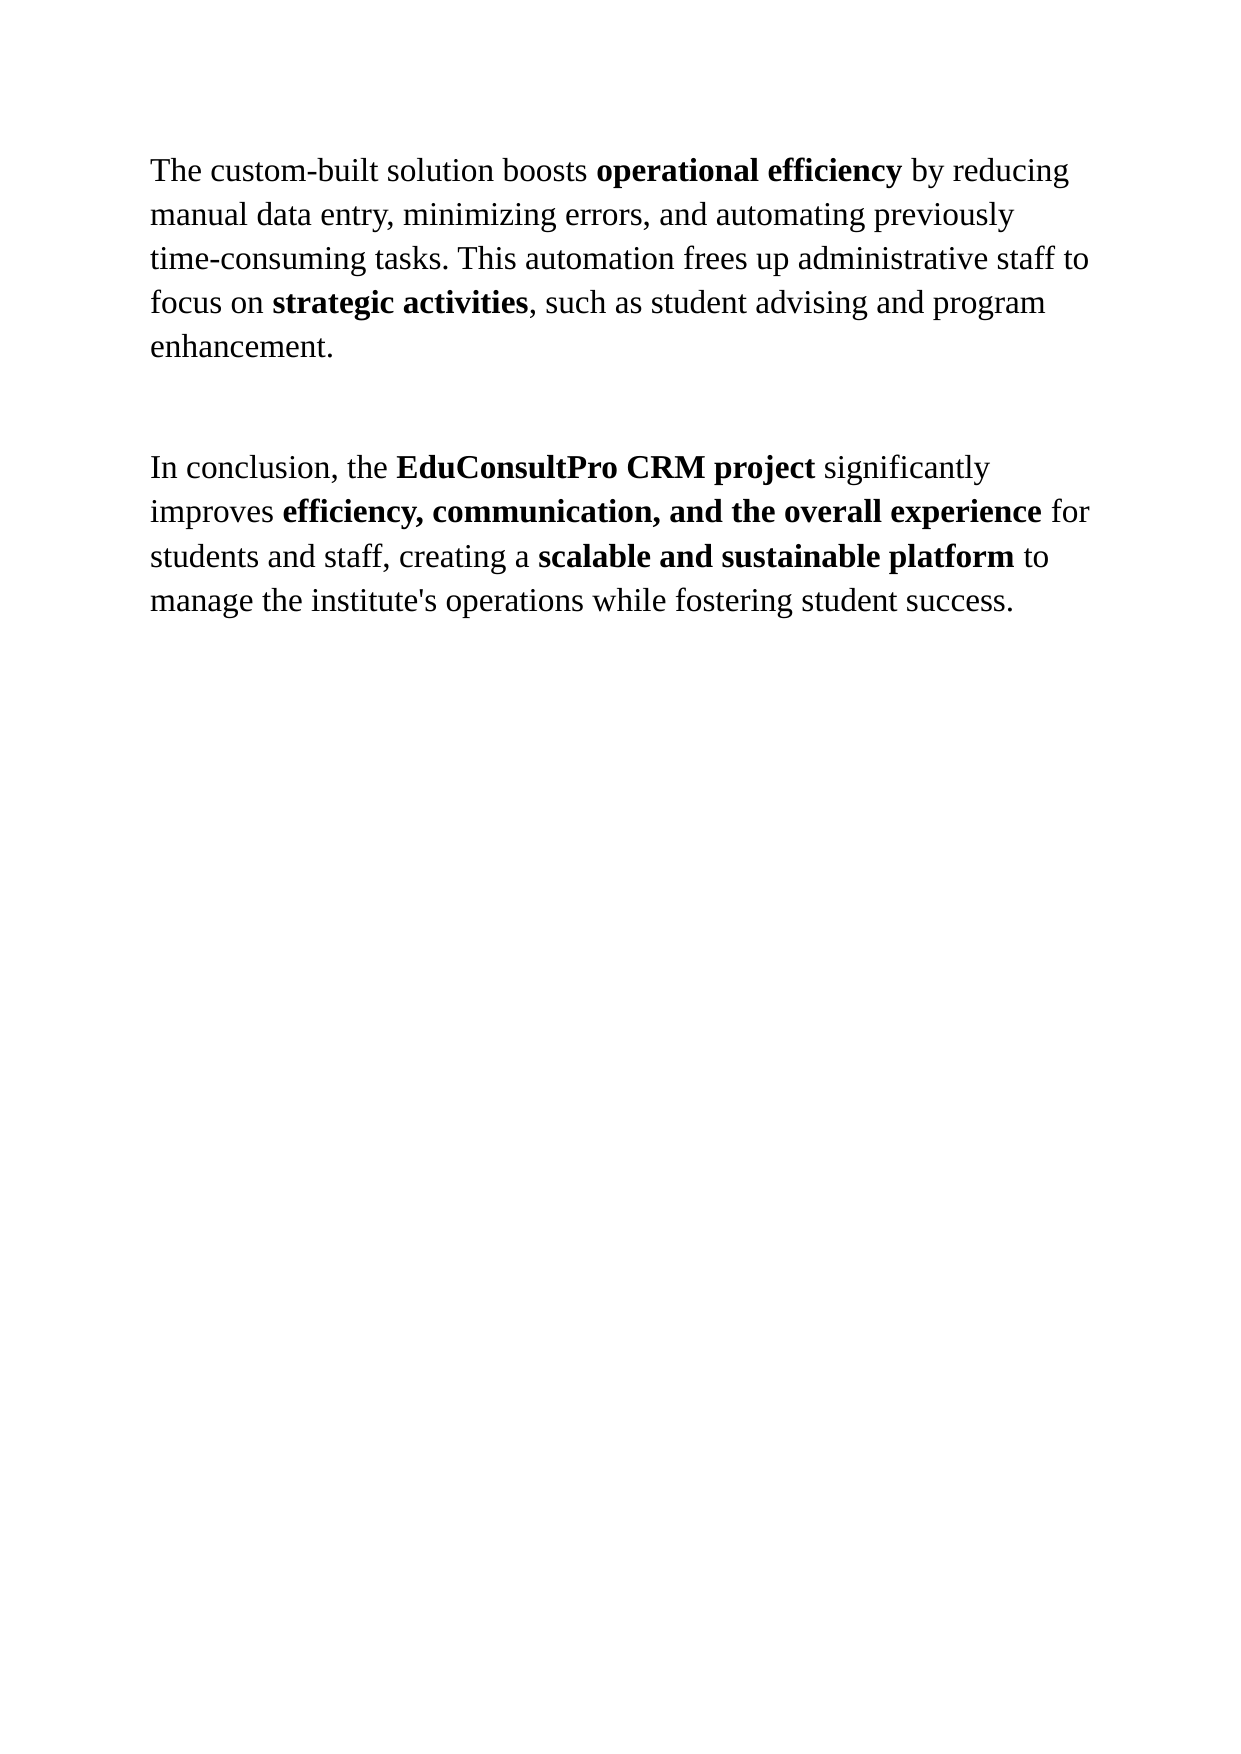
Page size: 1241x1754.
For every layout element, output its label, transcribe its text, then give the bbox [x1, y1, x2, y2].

text In conclusion, the EduConsultPro CRM project significantly improves efficiency, communication, and the overall experience for students and staff, creating a scalable and sustainable platform to manage the institute's operations while fostering student success. [150, 448, 1090, 618]
text The custom-built solution boosts operational efficiency by reducing manual data entry, minimizing errors, and automating previously time-consuming tasks. This automation frees up administrative staff to focus on strategic activities, such as student advising and program enhancement. [150, 150, 1090, 364]
